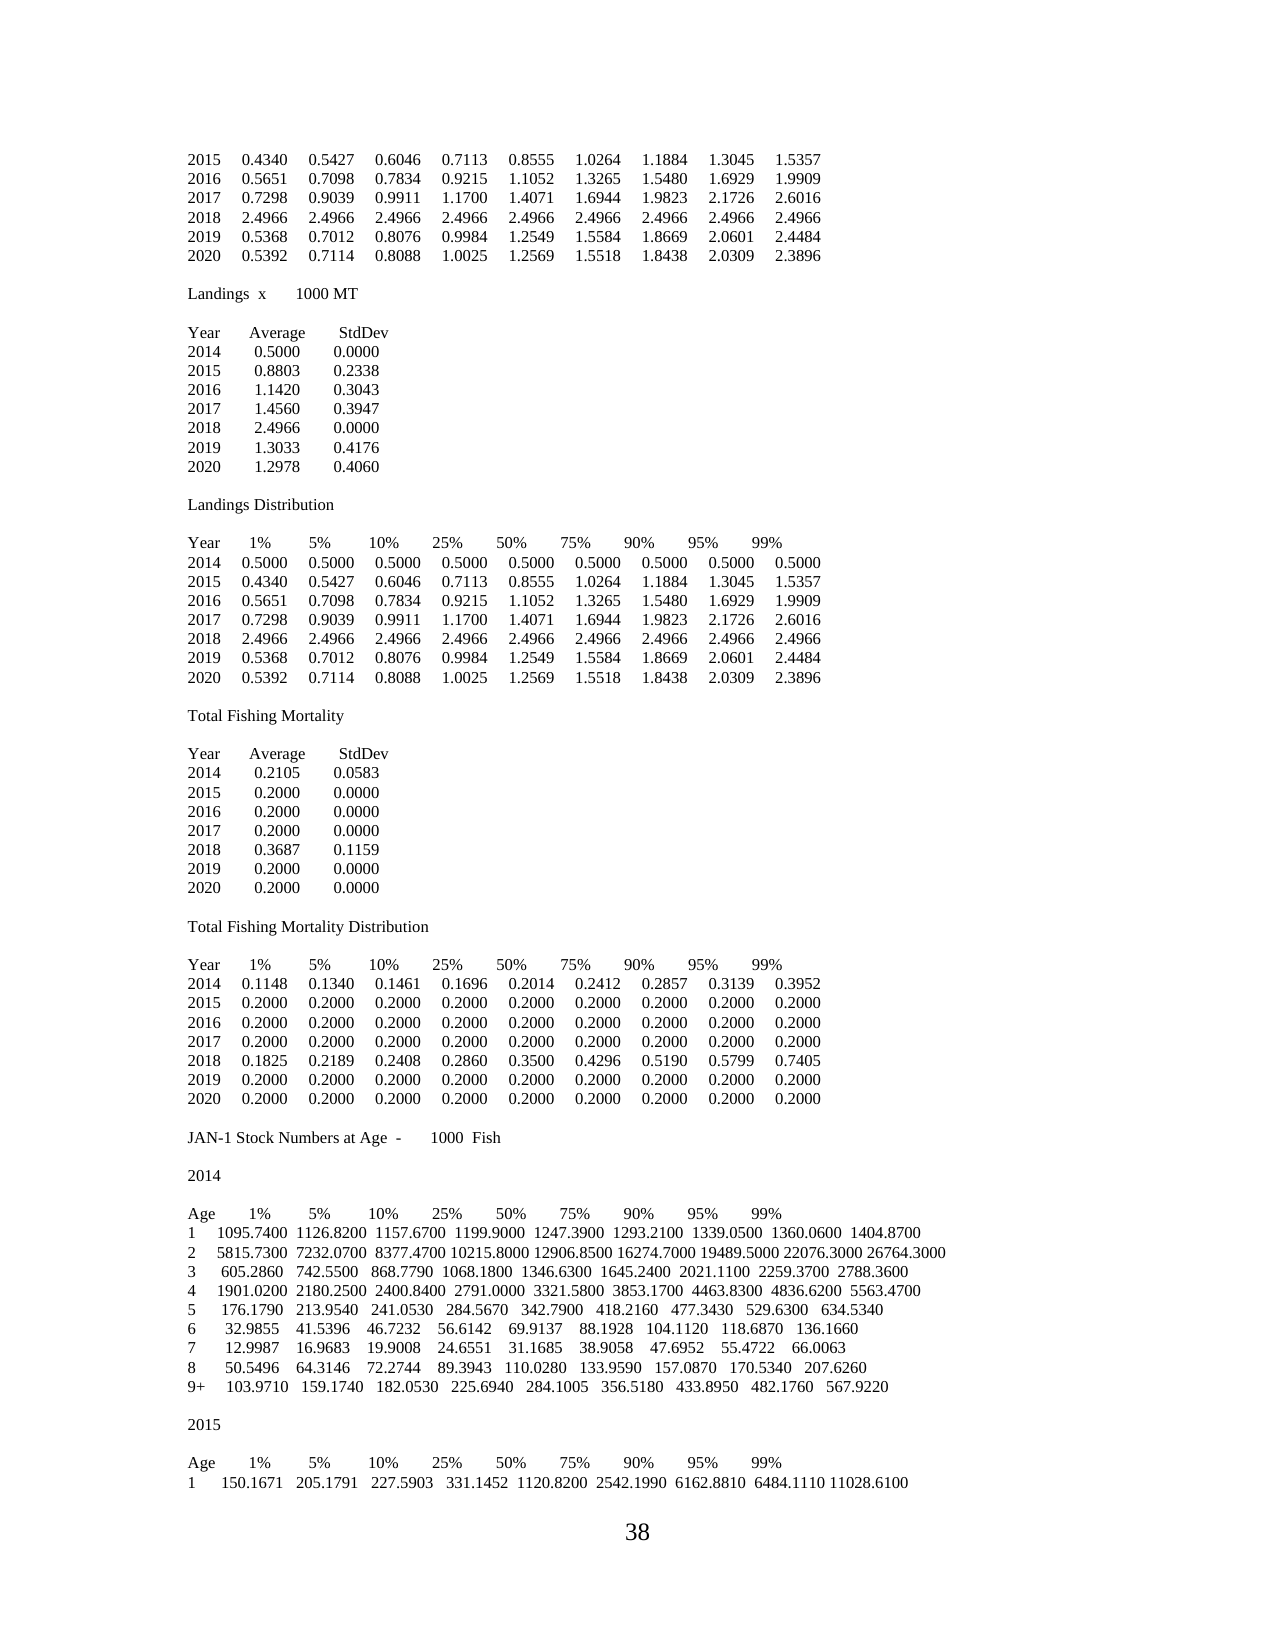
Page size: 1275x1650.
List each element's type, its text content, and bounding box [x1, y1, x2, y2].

text 4 1901.0200 2180.2500 2400.8400 2791.0000 3321.5800 3853.1700 4463.8300 4836.6200 5563.4700 [187, 1281, 1087, 1300]
text 2020 0.2000 0.2000 0.2000 0.2000 0.2000 0.2000 0.2000 0.2000 0.2000 [187, 1089, 1087, 1108]
text 2014 0.2105 0.0583 [187, 763, 1087, 782]
text 2015 0.4340 0.5427 0.6046 0.7113 0.8555 1.0264 1.1884 1.3045 1.5357 [187, 572, 1087, 591]
text Total Fishing Mortality Distribution [187, 917, 1087, 936]
text 2019 1.3033 0.4176 [187, 437, 1087, 457]
text 2016 0.5651 0.7098 0.7834 0.9215 1.1052 1.3265 1.5480 1.6929 1.9909 [187, 591, 1087, 610]
text 2017 1.4560 0.3947 [187, 399, 1087, 418]
text 2017 0.7298 0.9039 0.9911 1.1700 1.4071 1.6944 1.9823 2.1726 2.6016 [187, 188, 1087, 207]
text 2014 0.5000 0.5000 0.5000 0.5000 0.5000 0.5000 0.5000 0.5000 0.5000 [187, 552, 1087, 572]
text 5 176.1790 213.9540 241.0530 284.5670 342.7900 418.2160 477.3430 529.6300 634.5340 [187, 1300, 1087, 1319]
text 2016 0.2000 0.0000 [187, 802, 1087, 821]
text JAN-1 Stock Numbers at Age - 1000 Fish [187, 1127, 1087, 1147]
text 2016 0.2000 0.2000 0.2000 0.2000 0.2000 0.2000 0.2000 0.2000 0.2000 [187, 1012, 1087, 1032]
text 2015 0.4340 0.5427 0.6046 0.7113 0.8555 1.0264 1.1884 1.3045 1.5357 [187, 150, 1087, 169]
text 2020 0.5392 0.7114 0.8088 1.0025 1.2569 1.5518 1.8438 2.0309 2.3896 [187, 246, 1087, 265]
text 2017 0.7298 0.9039 0.9911 1.1700 1.4071 1.6944 1.9823 2.1726 2.6016 [187, 610, 1087, 629]
text 2017 0.2000 0.2000 0.2000 0.2000 0.2000 0.2000 0.2000 0.2000 0.2000 [187, 1032, 1087, 1051]
text 1 1095.7400 1126.8200 1157.6700 1199.9000 1247.3900 1293.2100 1339.0500 1360.0600 1404.8700 [187, 1223, 1087, 1242]
text 9+ 103.9710 159.1740 182.0530 225.6940 284.1005 356.5180 433.8950 482.1760 567.9220 [187, 1377, 1087, 1396]
text Age 1% 5% 10% 25% 50% 75% 90% 95% 99% [187, 1204, 1087, 1223]
text Year Average StdDev [187, 322, 1087, 342]
text 2017 0.2000 0.0000 [187, 821, 1087, 840]
text 2015 0.8803 0.2338 [187, 361, 1087, 380]
text 2020 0.5392 0.7114 0.8088 1.0025 1.2569 1.5518 1.8438 2.0309 2.3896 [187, 667, 1087, 687]
text 2016 0.5651 0.7098 0.7834 0.9215 1.1052 1.3265 1.5480 1.6929 1.9909 [187, 169, 1087, 188]
text Landings Distribution [187, 495, 1087, 514]
text 7 12.9987 16.9683 19.9008 24.6551 31.1685 38.9058 47.6952 55.4722 66.0063 [187, 1338, 1087, 1357]
text 2019 0.2000 0.0000 [187, 859, 1087, 878]
text 2018 0.1825 0.2189 0.2408 0.2860 0.3500 0.4296 0.5190 0.5799 0.7405 [187, 1051, 1087, 1070]
text 2015 0.2000 0.2000 0.2000 0.2000 0.2000 0.2000 0.2000 0.2000 0.2000 [187, 993, 1087, 1012]
text Age 1% 5% 10% 25% 50% 75% 90% 95% 99% [187, 1453, 1087, 1472]
text Year Average StdDev [187, 744, 1087, 763]
text 2018 2.4966 2.4966 2.4966 2.4966 2.4966 2.4966 2.4966 2.4966 2.4966 [187, 207, 1087, 227]
text 2016 1.1420 0.3043 [187, 380, 1087, 399]
text 2015 [187, 1415, 1087, 1434]
text 2018 0.3687 0.1159 [187, 840, 1087, 859]
text 1 150.1671 205.1791 227.5903 331.1452 1120.8200 2542.1990 6162.8810 6484.1110 11028.6100 [187, 1472, 1087, 1492]
text 2014 0.1148 0.1340 0.1461 0.1696 0.2014 0.2412 0.2857 0.3139 0.3952 [187, 974, 1087, 993]
text Year 1% 5% 10% 25% 50% 75% 90% 95% 99% [187, 533, 1087, 552]
text 3 605.2860 742.5500 868.7790 1068.1800 1346.6300 1645.2400 2021.1100 2259.3700 2788.3600 [187, 1262, 1087, 1281]
text 2018 2.4966 0.0000 [187, 418, 1087, 437]
text Landings x 1000 MT [187, 284, 1087, 303]
text 2019 0.5368 0.7012 0.8076 0.9984 1.2549 1.5584 1.8669 2.0601 2.4484 [187, 227, 1087, 246]
text 6 32.9855 41.5396 46.7232 56.6142 69.9137 88.1928 104.1120 118.6870 136.1660 [187, 1319, 1087, 1338]
text 2020 0.2000 0.0000 [187, 878, 1087, 897]
text 2014 0.5000 0.0000 [187, 342, 1087, 361]
text 2 5815.7300 7232.0700 8377.4700 10215.8000 12906.8500 16274.7000 19489.5000 22076.3000 26764.3000 [187, 1242, 1087, 1262]
text 2019 0.2000 0.2000 0.2000 0.2000 0.2000 0.2000 0.2000 0.2000 0.2000 [187, 1070, 1087, 1089]
text 2014 [187, 1166, 1087, 1185]
text Year 1% 5% 10% 25% 50% 75% 90% 95% 99% [187, 955, 1087, 974]
text 8 50.5496 64.3146 72.2744 89.3943 110.0280 133.9590 157.0870 170.5340 207.6260 [187, 1357, 1087, 1377]
text Total Fishing Mortality [187, 706, 1087, 725]
text 2020 1.2978 0.4060 [187, 457, 1087, 476]
text 2015 0.2000 0.0000 [187, 782, 1087, 802]
text 2018 2.4966 2.4966 2.4966 2.4966 2.4966 2.4966 2.4966 2.4966 2.4966 [187, 629, 1087, 648]
text 2019 0.5368 0.7012 0.8076 0.9984 1.2549 1.5584 1.8669 2.0601 2.4484 [187, 648, 1087, 667]
